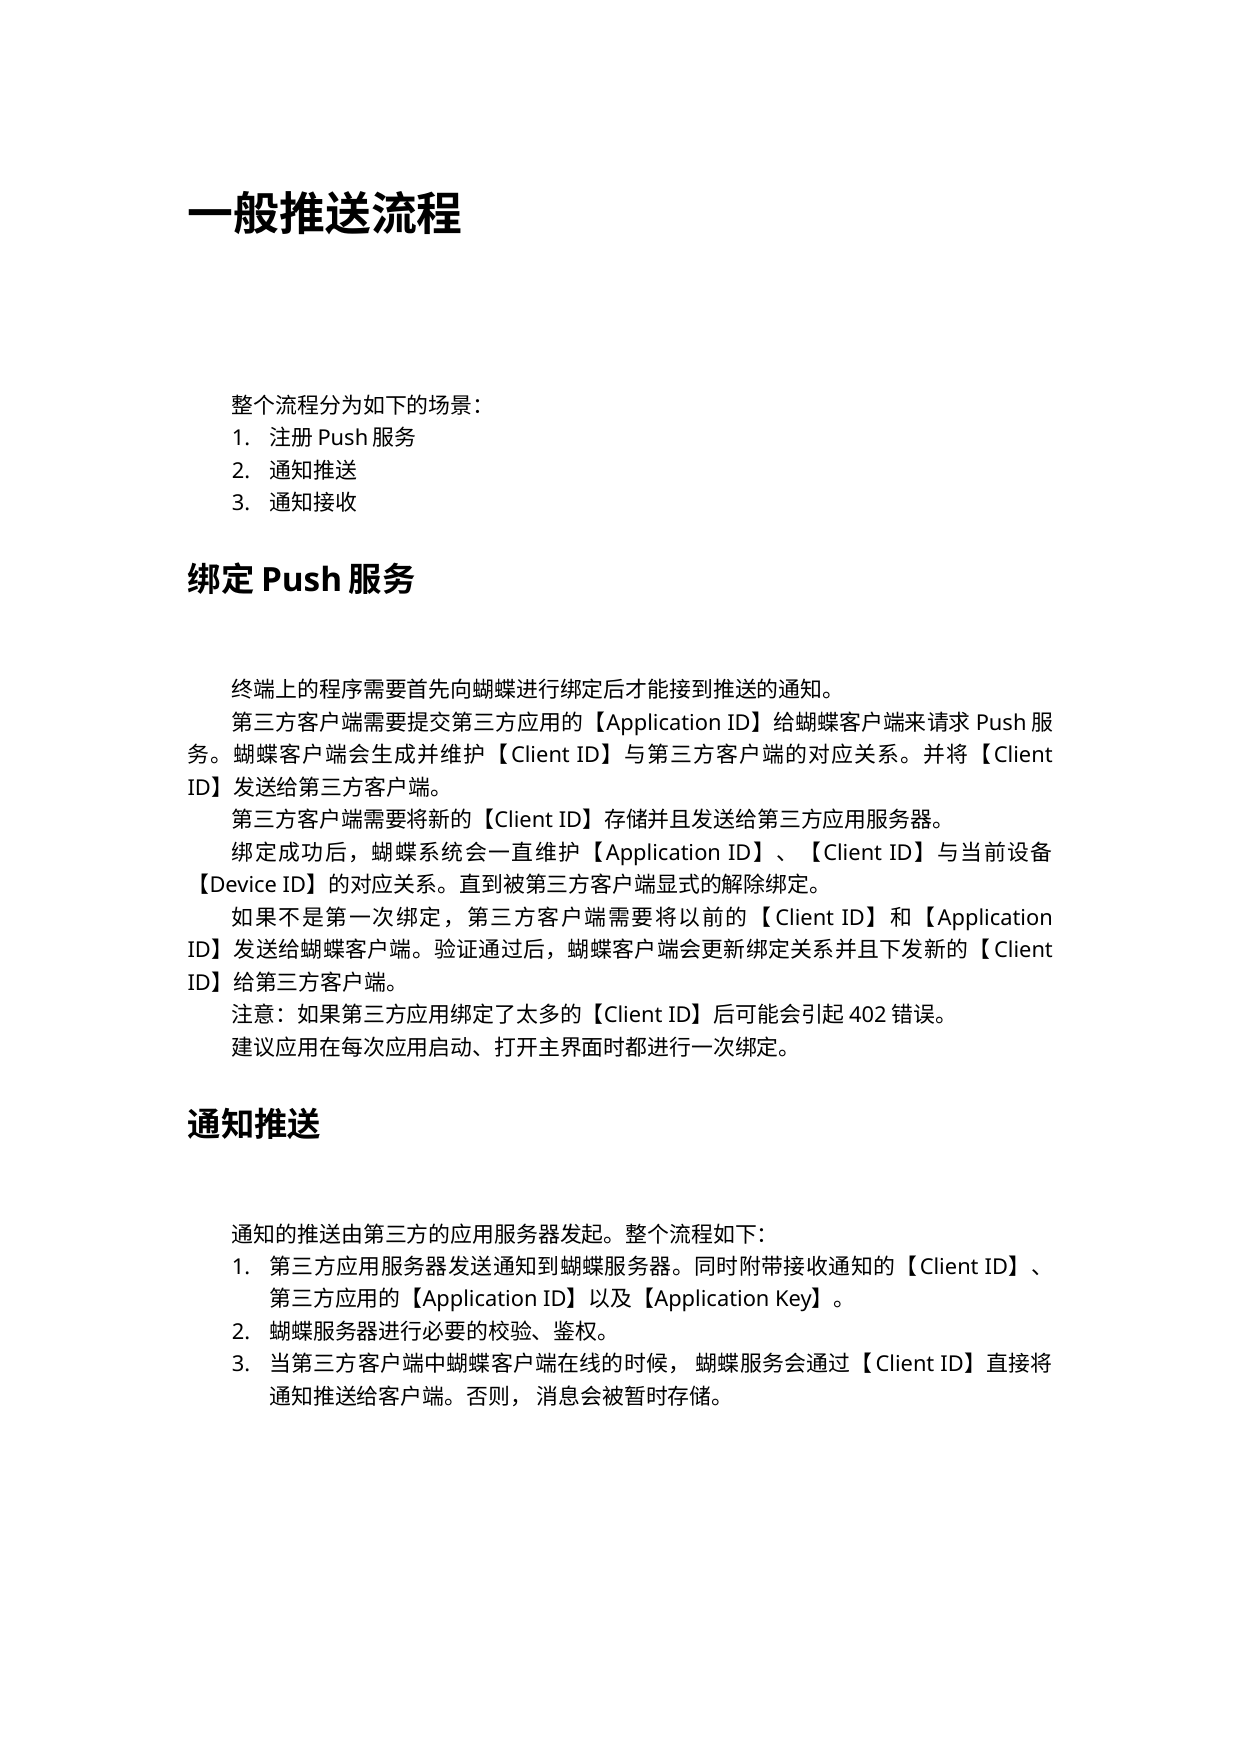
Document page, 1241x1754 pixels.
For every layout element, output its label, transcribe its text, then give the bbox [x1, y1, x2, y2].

text 整个流程分为如下的场景： [187, 387, 1053, 420]
text 如果不是第一次绑定，第三方客户端需要将以前的【Client ID】和【Application ID】发送给蝴蝶客户端。验证通过后，蝴蝶客户端会更新绑定关系并且下发新的【Client ID】给第三方客户端。 [187, 899, 1053, 997]
list 当第三方客户端中蝴蝶客户端在线的时候， 蝴蝶服务会通过【Client ID】直接将通知推送给客户端。否则， 消息会被暂时存储。 [232, 1346, 1053, 1411]
text 通知的推送由第三方的应用服务器发起。整个流程如下： [232, 1216, 1053, 1249]
text 第三方客户端需要将新的【Client ID】存储并且发送给第三方应用服务器。 [187, 802, 1053, 834]
text 第三方客户端需要提交第三方应用的【Application ID】给蝴蝶客户端来请求Push服务。蝴蝶客户端会生成并维护【Client ID】与第三方客户端的对应关系。并将【Client ID】发送给第三方客户端。 [187, 704, 1053, 802]
text 建议应用在每次应用启动、打开主界面时都进行一次绑定。 [187, 1029, 1053, 1062]
subtitle 通知推送 [187, 1089, 1053, 1154]
text 注意：如果第三方应用绑定了太多的【Client ID】后可能会引起402错误。 [187, 997, 1053, 1029]
list 通知推送 [232, 452, 1053, 485]
subtitle 一般推送流程 [187, 162, 1053, 259]
list 注册Push服务 [232, 420, 1053, 452]
subtitle 绑定Push服务 [187, 544, 1053, 609]
text 绑定成功后，蝴蝶系统会一直维护【Application ID】、【Client ID】与当前设备【Device ID】的对应关系。直到被第三方客户端显式的解除绑定。 [187, 834, 1053, 899]
list 通知接收 [232, 485, 1053, 517]
list 蝴蝶服务器进行必要的校验、鉴权。 [232, 1314, 1053, 1346]
list 第三方应用服务器发送通知到蝴蝶服务器。同时附带接收通知的【Client ID】、第三方应用的【Application ID】以及【Application Key】。 [232, 1249, 1053, 1314]
text 终端上的程序需要首先向蝴蝶进行绑定后才能接到推送的通知。 [187, 672, 1053, 704]
